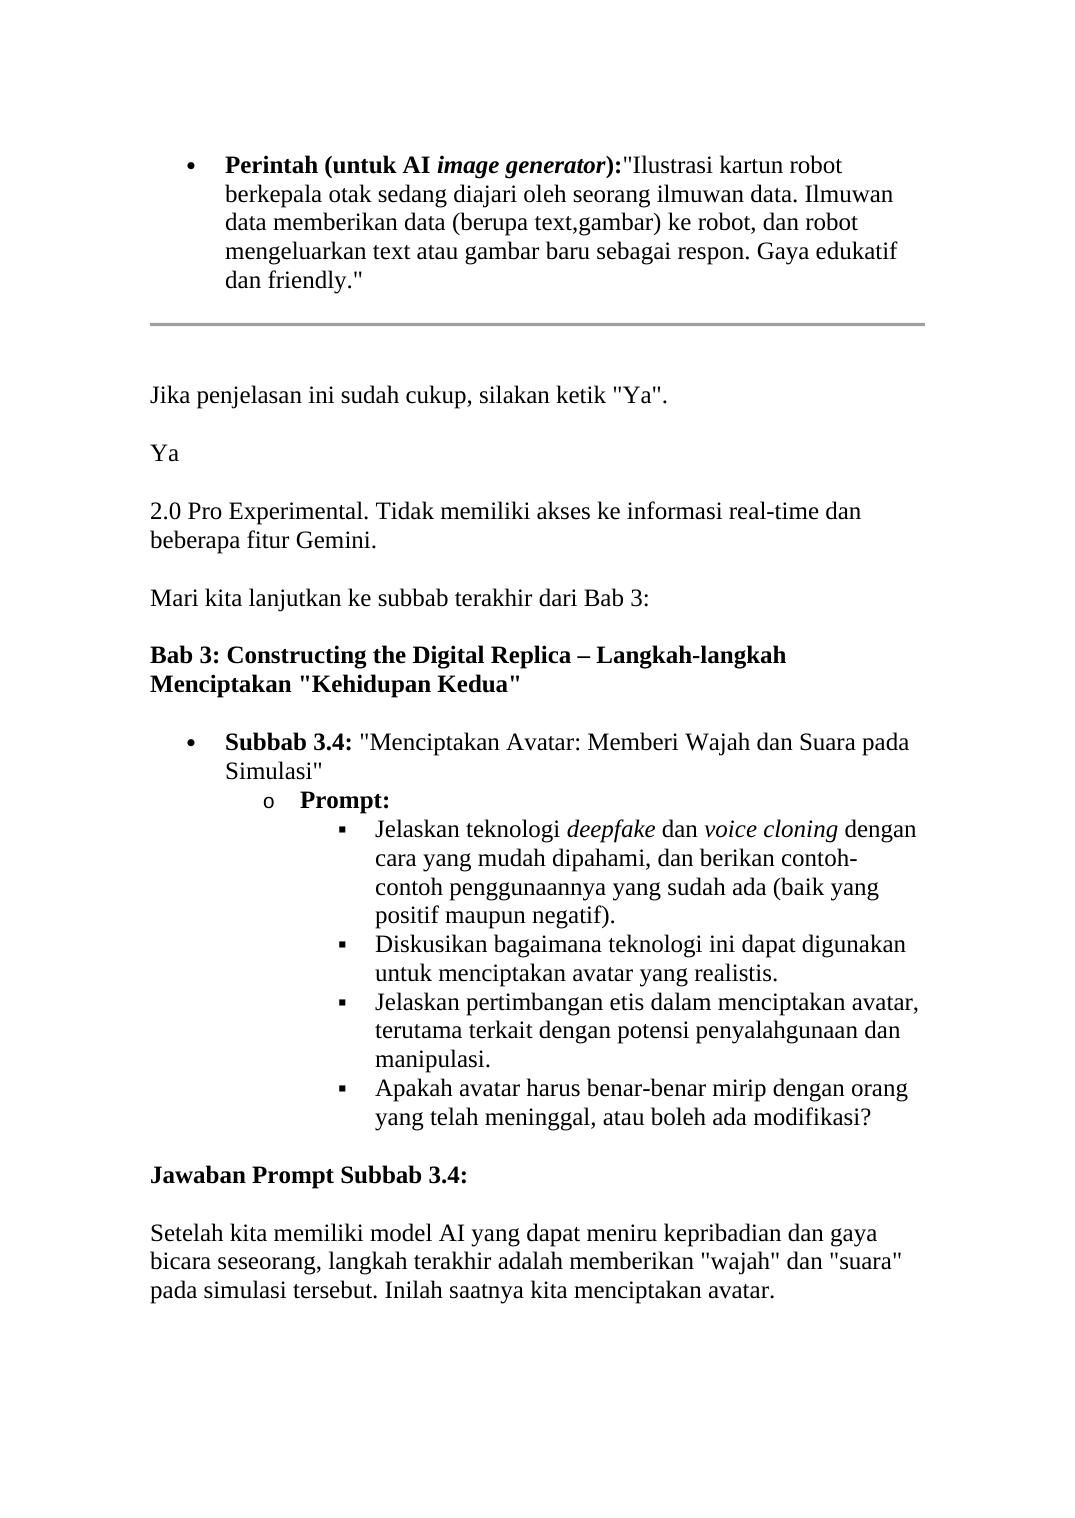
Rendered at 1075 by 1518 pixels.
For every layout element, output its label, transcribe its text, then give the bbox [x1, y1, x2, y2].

text Mari kita lanjutkan ke subbab terakhir dari Bab 3: [150, 583, 925, 611]
list Jelaskan pertimbangan etis dalam menciptakan avatar, terutama terkait dengan potensi penyalahgunaan dan manipulasi. [337, 987, 925, 1073]
list Subbab 3.4: "Menciptakan Avatar: Memberi Wajah dan Suara pada Simulasi" [187, 727, 925, 785]
text Setelah kita memiliki model AI yang dapat meniru kepribadian dan gaya bicara seseorang, langkah terakhir adalah memberikan "wajah" dan "suara" pada simulasi tersebut. Inilah saatnya kita menciptakan avatar. [150, 1218, 925, 1304]
list Diskusikan bagaimana teknologi ini dapat digunakan untuk menciptakan avatar yang realistis. [337, 929, 925, 987]
list Perintah (untuk AI image generator):"Ilustrasi kartun robot berkepala otak sedang diajari oleh seorang ilmuwan data. Ilmuwan data memberikan data (berupa text,gambar) ke robot, dan robot mengeluarkan text atau gambar baru sebagai respon. Gaya edukatif dan friendly." [187, 150, 925, 294]
text Bab 3: Constructing the Digital Replica – Langkah-langkah Menciptakan "Kehidupan Kedua" [150, 641, 925, 698]
list Prompt: [262, 785, 925, 814]
list Apakah avatar harus benar-benar mirip dengan orang yang telah meninggal, atau boleh ada modifikasi? [337, 1073, 925, 1131]
list Jelaskan teknologi deepfake dan voice cloning dengan cara yang mudah dipahami, dan berikan contoh-contoh penggunaannya yang sudah ada (baik yang positif maupun negatif). [337, 814, 925, 929]
text Ya [150, 438, 925, 467]
text 2.0 Pro Experimental. Tidak memiliki akses ke informasi real-time dan beberapa fitur Gemini. [150, 496, 925, 553]
text Jika penjelasan ini sudah cukup, silakan ketik "Ya". [150, 380, 925, 409]
text Jawaban Prompt Subbab 3.4: [150, 1160, 925, 1188]
